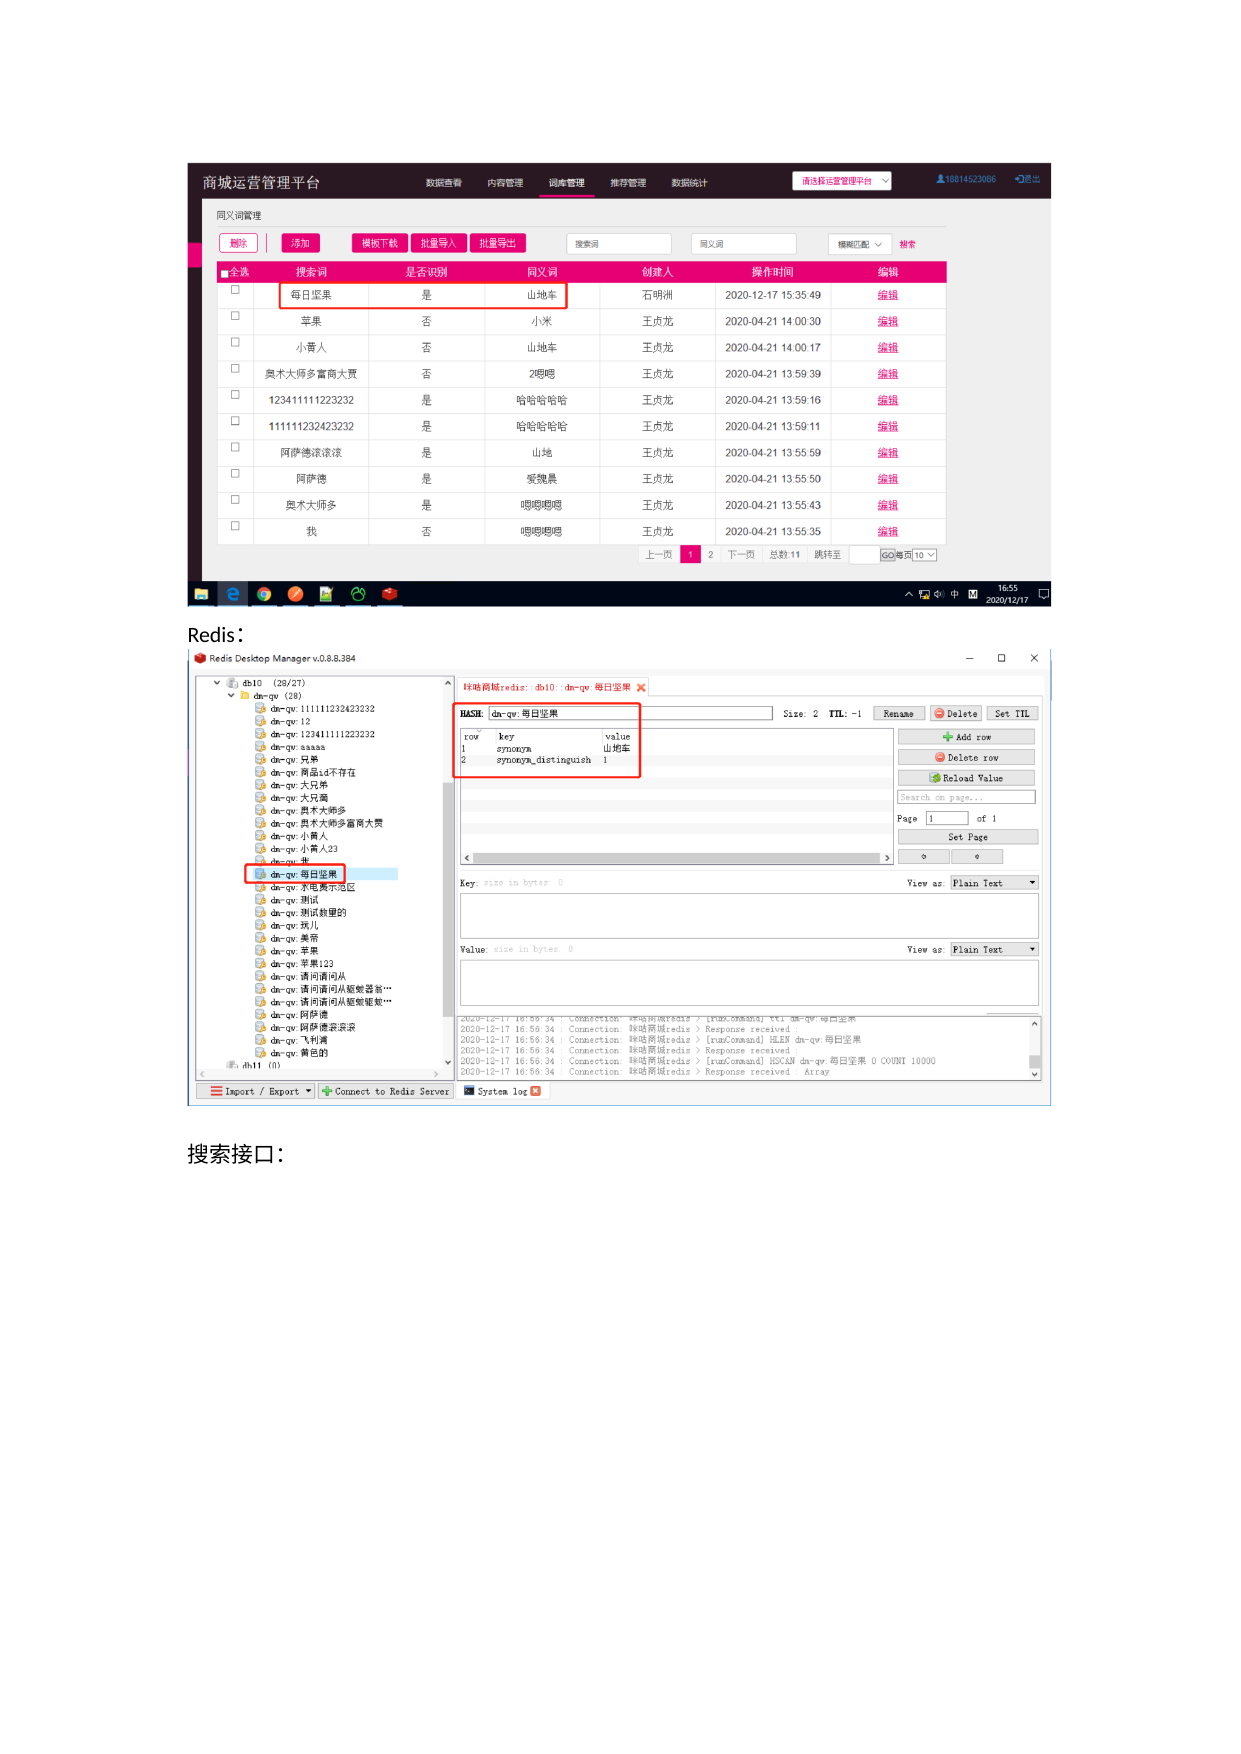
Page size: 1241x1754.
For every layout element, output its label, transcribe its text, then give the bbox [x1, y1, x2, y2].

list 搜索接口： [187, 1137, 1053, 1169]
list Redis： [187, 617, 1053, 649]
picture [187, 649, 1052, 1106]
picture [187, 162, 1052, 607]
